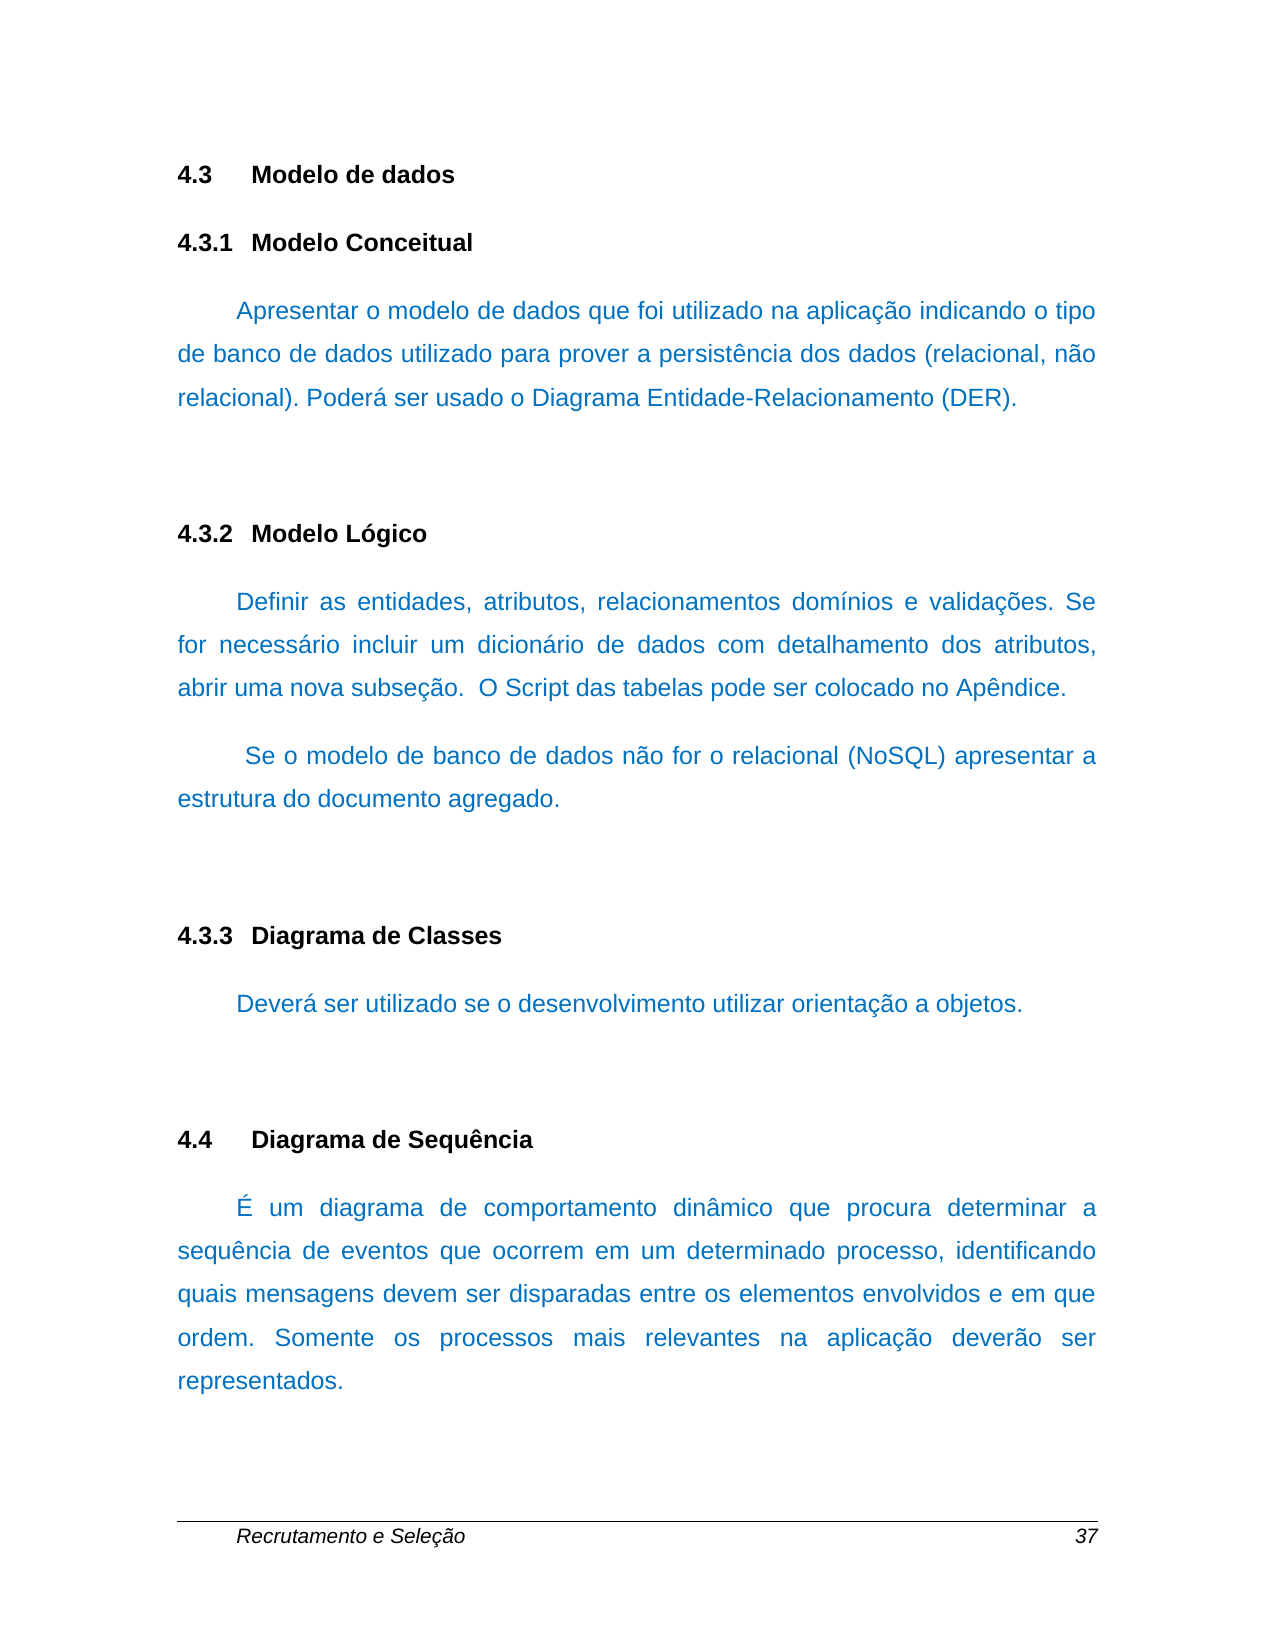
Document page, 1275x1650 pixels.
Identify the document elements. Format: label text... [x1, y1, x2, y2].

text Deverá ser utilizado se o desenvolvimento utilizar orientação a objetos. [177, 989, 1098, 1018]
subtitle Modelo de dados [177, 160, 1098, 189]
text É um diagrama de comportamento dinâmico que procura determinar a sequência de eventos que ocorrem em um determinado processo, identificando quais mensagens devem ser disparadas entre os elementos envolvidos e em que ordem. Somente os processos mais relevantes na aplicação deverão ser representados. [177, 1193, 1098, 1394]
subtitle Diagrama de Sequência [177, 1125, 1098, 1154]
text Se o modelo de banco de dados não for o relacional (NoSQL) apresentar a estrutura do documento agregado. [177, 741, 1098, 813]
text Apresentar o modelo de dados que foi utilizado na aplicação indicando o tipo de banco de dados utilizado para prover a persistência dos dados (relacional, não relacional). Poderá ser usado o Diagrama Entidade-Relacionamento (DER). [177, 296, 1098, 411]
subtitle Diagrama de Classes [177, 921, 1098, 949]
text Definir as entidades, atributos, relacionamentos domínios e validações. Se for necessário incluir um dicionário de dados com detalhamento dos atributos, abrir uma nova subseção. O Script das tabelas pode ser colocado no Apêndice. [177, 587, 1098, 702]
subtitle Modelo Conceitual [177, 228, 1098, 257]
subtitle Modelo Lógico [177, 519, 1098, 548]
